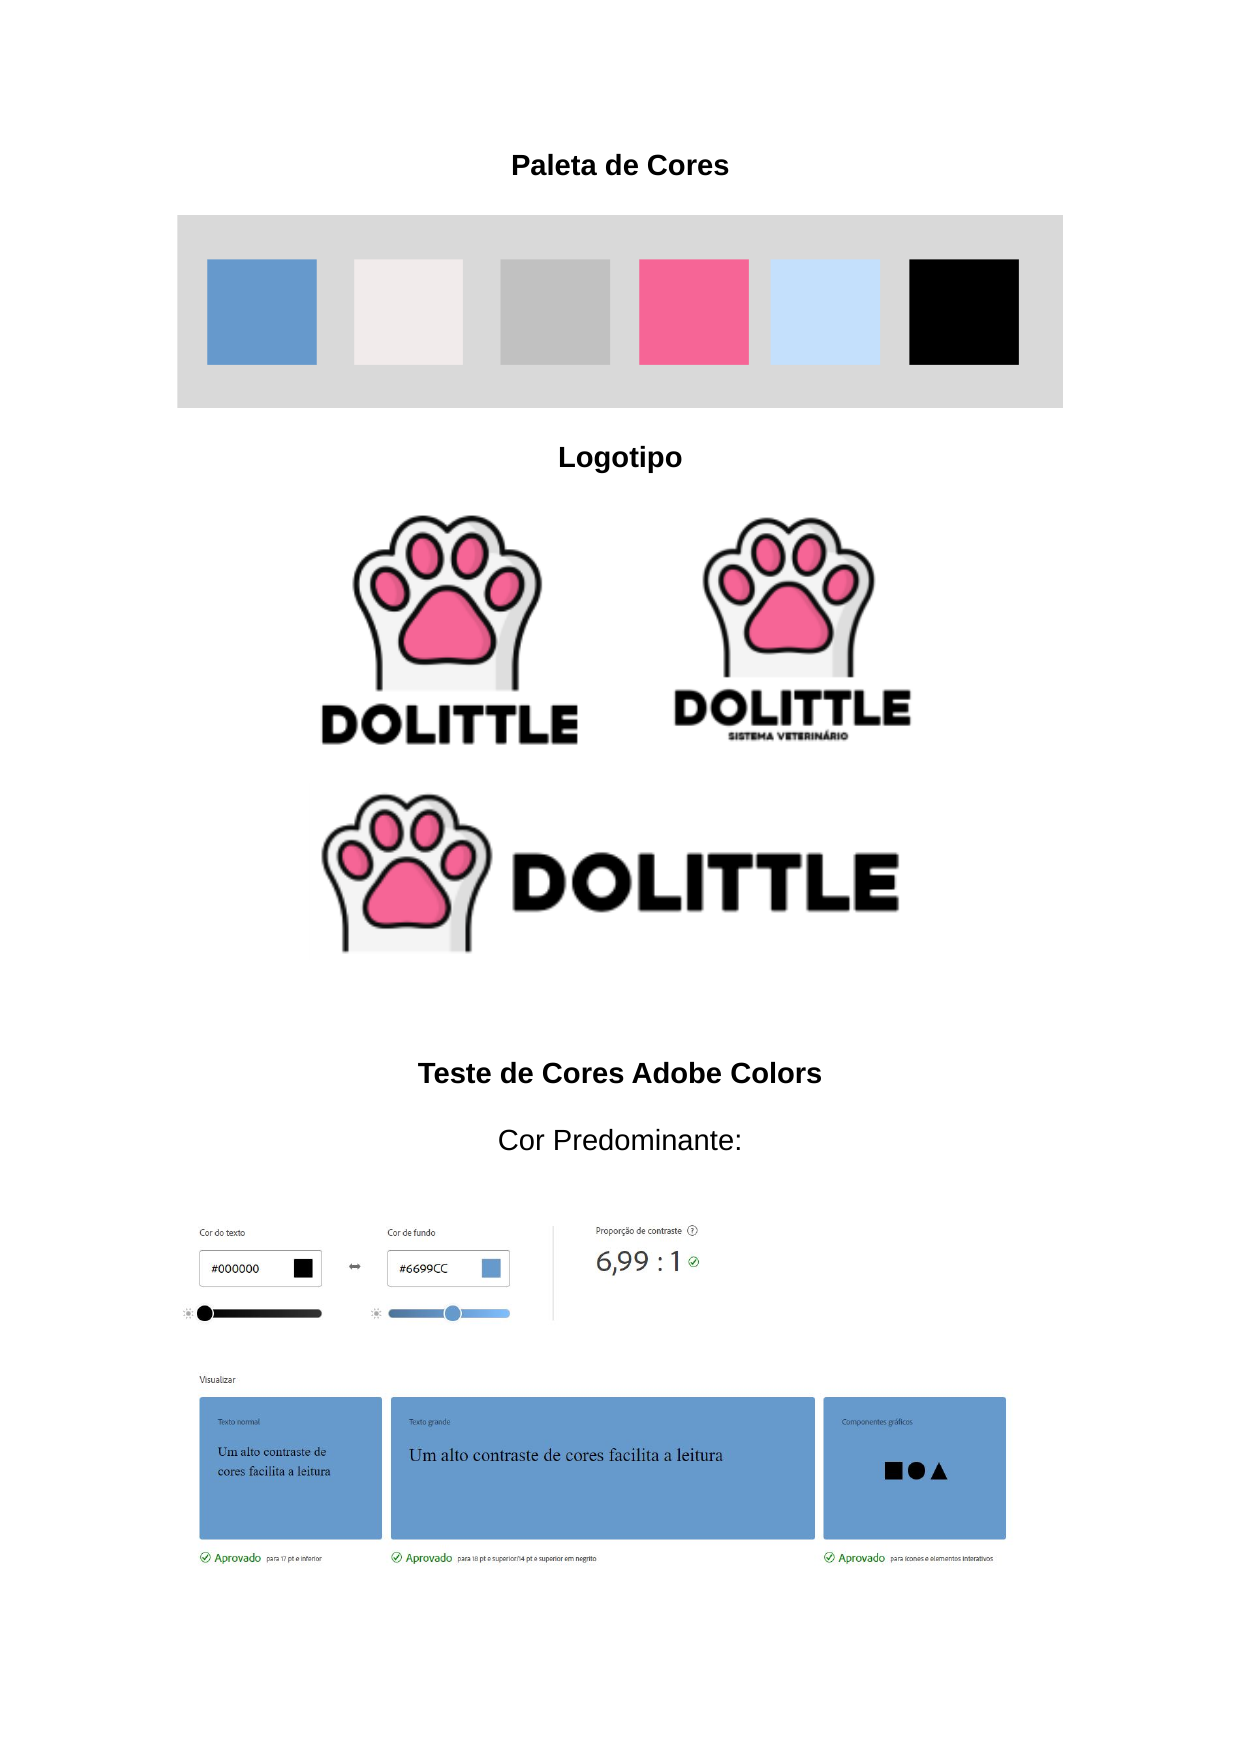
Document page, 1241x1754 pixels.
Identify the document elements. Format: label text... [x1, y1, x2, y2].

text Paleta de Cores [177, 148, 1063, 181]
picture [177, 1189, 1063, 1596]
text Teste de Cores Adobe Colors [177, 1056, 1063, 1089]
picture [314, 510, 590, 752]
picture [308, 783, 932, 960]
text Cor Predominante: [177, 1123, 1063, 1156]
picture [177, 214, 1063, 408]
picture [660, 507, 926, 752]
text Logotipo [177, 440, 1063, 474]
